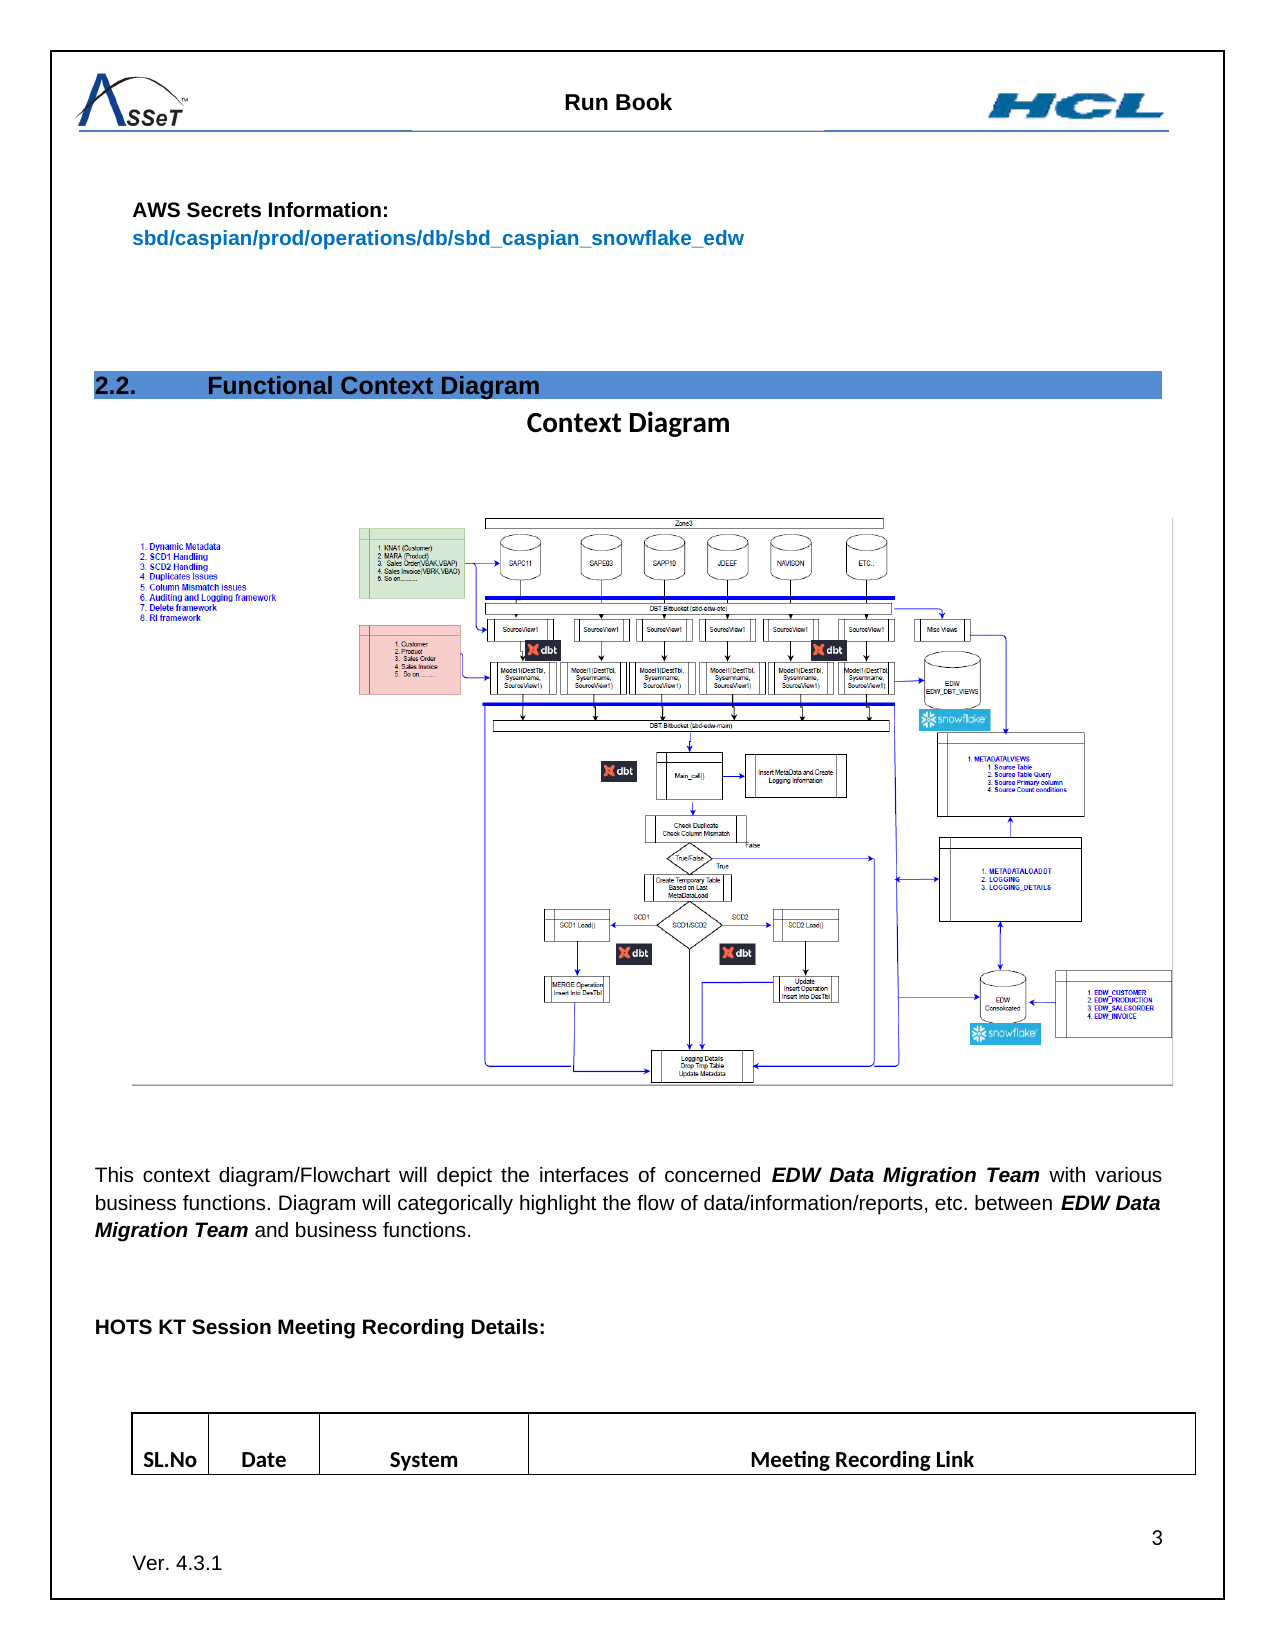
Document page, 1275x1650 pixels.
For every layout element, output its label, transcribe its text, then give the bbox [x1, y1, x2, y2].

table_header Date [209, 1414, 319, 1473]
picture [982, 84, 1170, 124]
text Functional Context Diagram [94, 371, 1162, 399]
table_header Meeting Recording Link [529, 1414, 1195, 1473]
table_header System [320, 1414, 528, 1473]
text HOTS KT Session Meeting Recording Details: [94, 1315, 1162, 1339]
picture [132, 518, 1174, 1086]
text Context Diagram [94, 404, 1162, 439]
table_header SL.No [133, 1414, 208, 1473]
picture [69, 68, 198, 132]
text AWS Secrets Information: sbd/caspian/prod/operations/db/sbd_caspian_snowflake_edw [132, 198, 1162, 250]
text This context diagram/Flowchart will depict the interfaces of concerned EDW Data Migration Team with various business functions. Diagram will categorically highlight the flow of data/information/reports, etc. between EDW Data Migration Team and business functions. [94, 1163, 1162, 1242]
